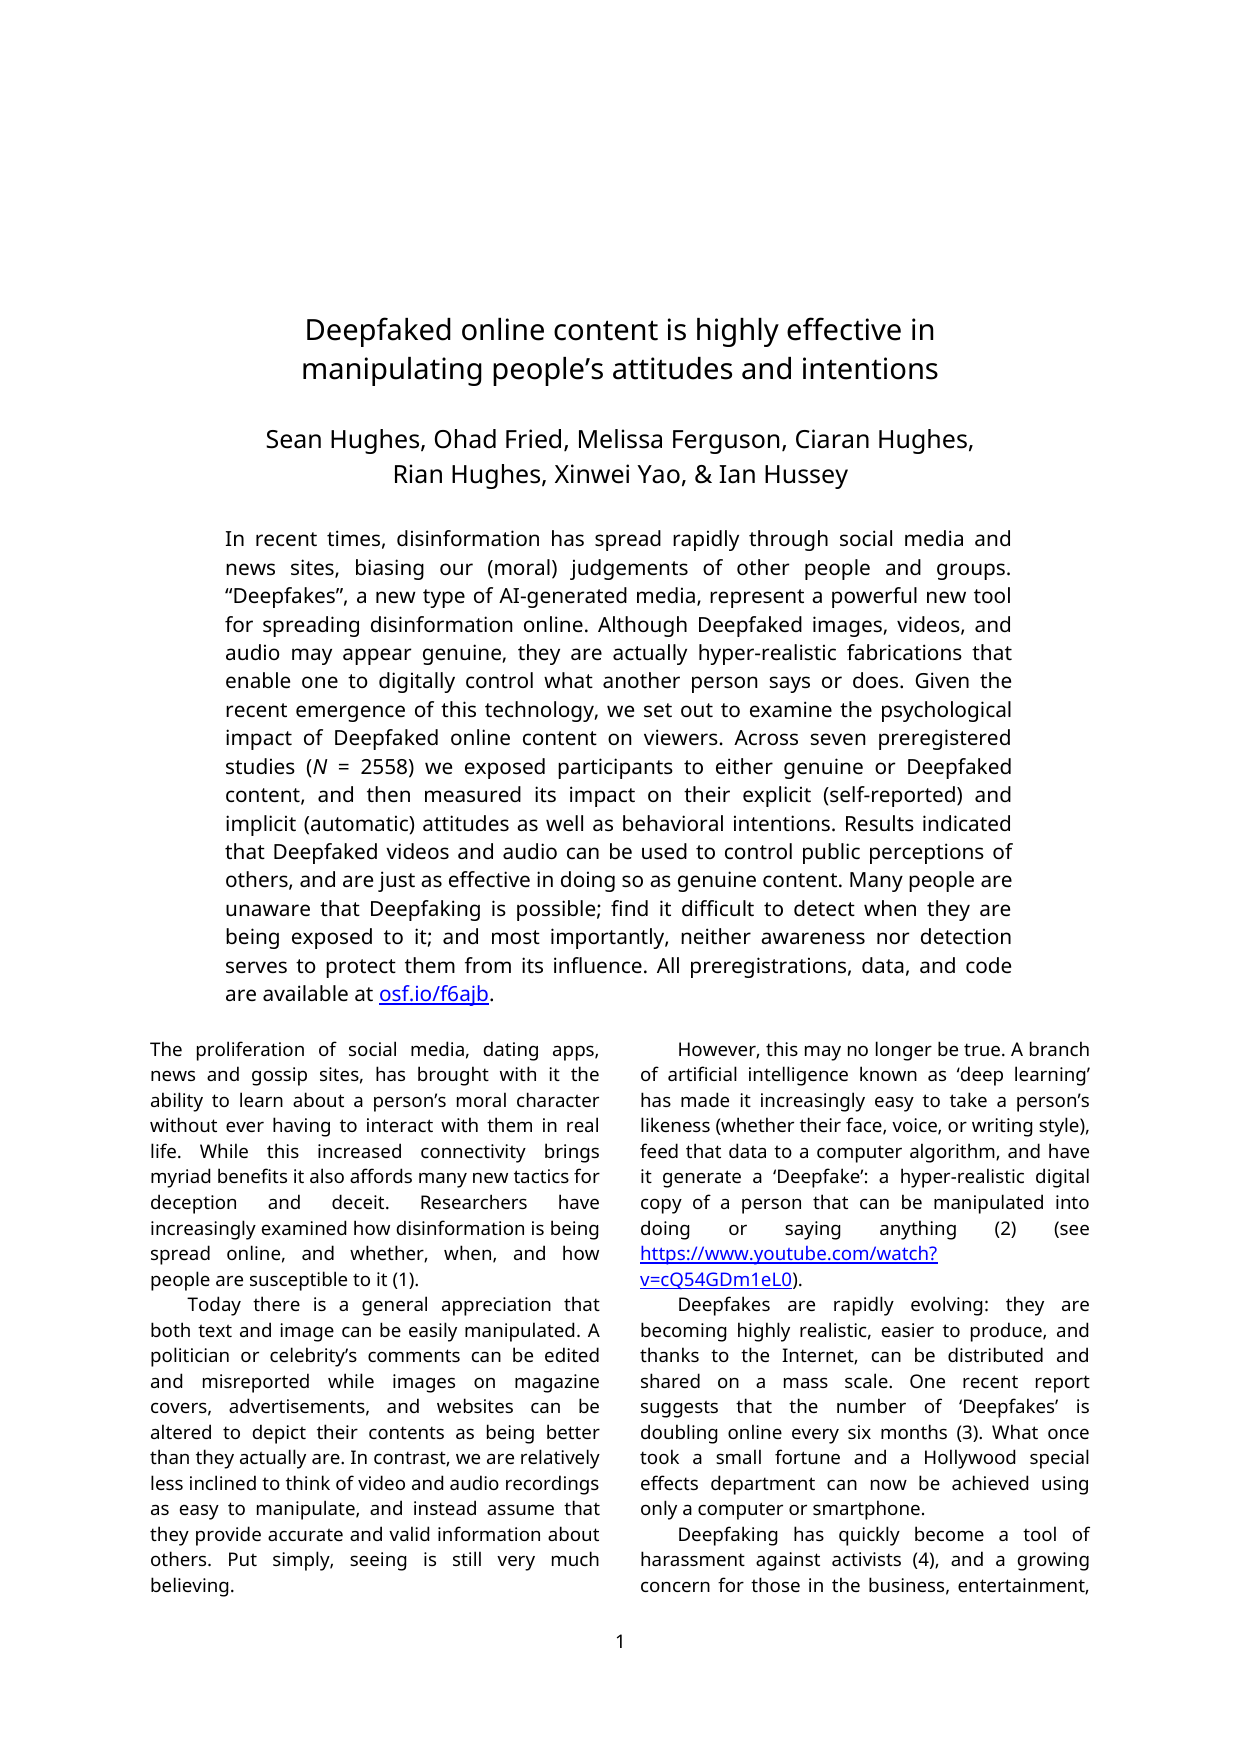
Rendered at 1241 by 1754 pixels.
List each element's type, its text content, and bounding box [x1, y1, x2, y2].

text However, this may no longer be true. A branch of artificial intelligence known as ‘deep learning’ has made it increasingly easy to take a person’s likeness (whether their face, voice, or writing style), feed that data to a computer algorithm, and have it generate a ‘Deepfake’: a hyper-realistic digital copy of a person that can be manipulated into doing or saying anything (2) (see https://www.youtube.com/watch?v=cQ54GDm1eL0). [640, 1036, 1090, 1291]
title manipulating people’s attitudes and intentions [150, 348, 1090, 388]
text Deepfakes are rapidly evolving: they are becoming highly realistic, easier to produce, and thanks to the Internet, can be distributed and shared on a mass scale. One recent report suggests that the number of ‘Deepfakes’ is doubling online every six months (3). What once took a small fortune and a Hollywood special effects department can now be achieved using only a computer or smartphone. [640, 1291, 1090, 1521]
text Sean Hughes, Ohad Fried, Melissa Ferguson, Ciaran Hughes, [150, 422, 1090, 456]
text Today there is a general appreciation that both text and image can be easily manipulated. A politician or celebrity’s comments can be edited and misreported while images on magazine covers, advertisements, and websites can be altered to depict their contents as being better than they actually are. In contrast, we are relatively less inclined to think of video and audio recordings as easy to manipulate, and instead assume that they provide accurate and valid information about others. Put simply, seeing is still very much believing. [150, 1291, 600, 1598]
text The proliferation of social media, dating apps, news and gossip sites, has brought with it the ability to learn about a person’s moral character without ever having to interact with them in real life. While this increased connectivity brings myriad benefits it also affords many new tactics for deception and deceit. Researchers have increasingly examined how disinformation is being spread online, and whether, when, and how people are susceptible to it (1). [150, 1036, 600, 1291]
text Rian Hughes, Xinwei Yao, & Ian Hussey [150, 456, 1090, 490]
title Deepfaked online content is highly effective in [150, 309, 1090, 348]
text In recent times, disinformation has spread rapidly through social media and news sites, biasing our (moral) judgements of other people and groups. “Deepfakes”, a new type of AI-generated media, represent a powerful new tool for spreading disinformation online. Although Deepfaked images, videos, and audio may appear genuine, they are actually hyper-realistic fabrications that enable one to digitally control what another person says or does. Given the recent emergence of this technology, we set out to examine the psychological impact of Deepfaked online content on viewers. Across seven preregistered studies (N = 2558) we exposed participants to either genuine or Deepfaked content, and then measured its impact on their explicit (self-reported) and implicit (automatic) attitudes as well as behavioral intentions. Results indicated that Deepfaked videos and audio can be used to control public perceptions of others, and are just as effective in doing so as genuine content. Many people are unaware that Deepfaking is possible; find it difficult to detect when they are being exposed to it; and most importantly, neither awareness nor detection serves to protect them from its influence. All preregistrations, data, and code are available at osf.io/f6ajb. [225, 524, 1013, 1008]
